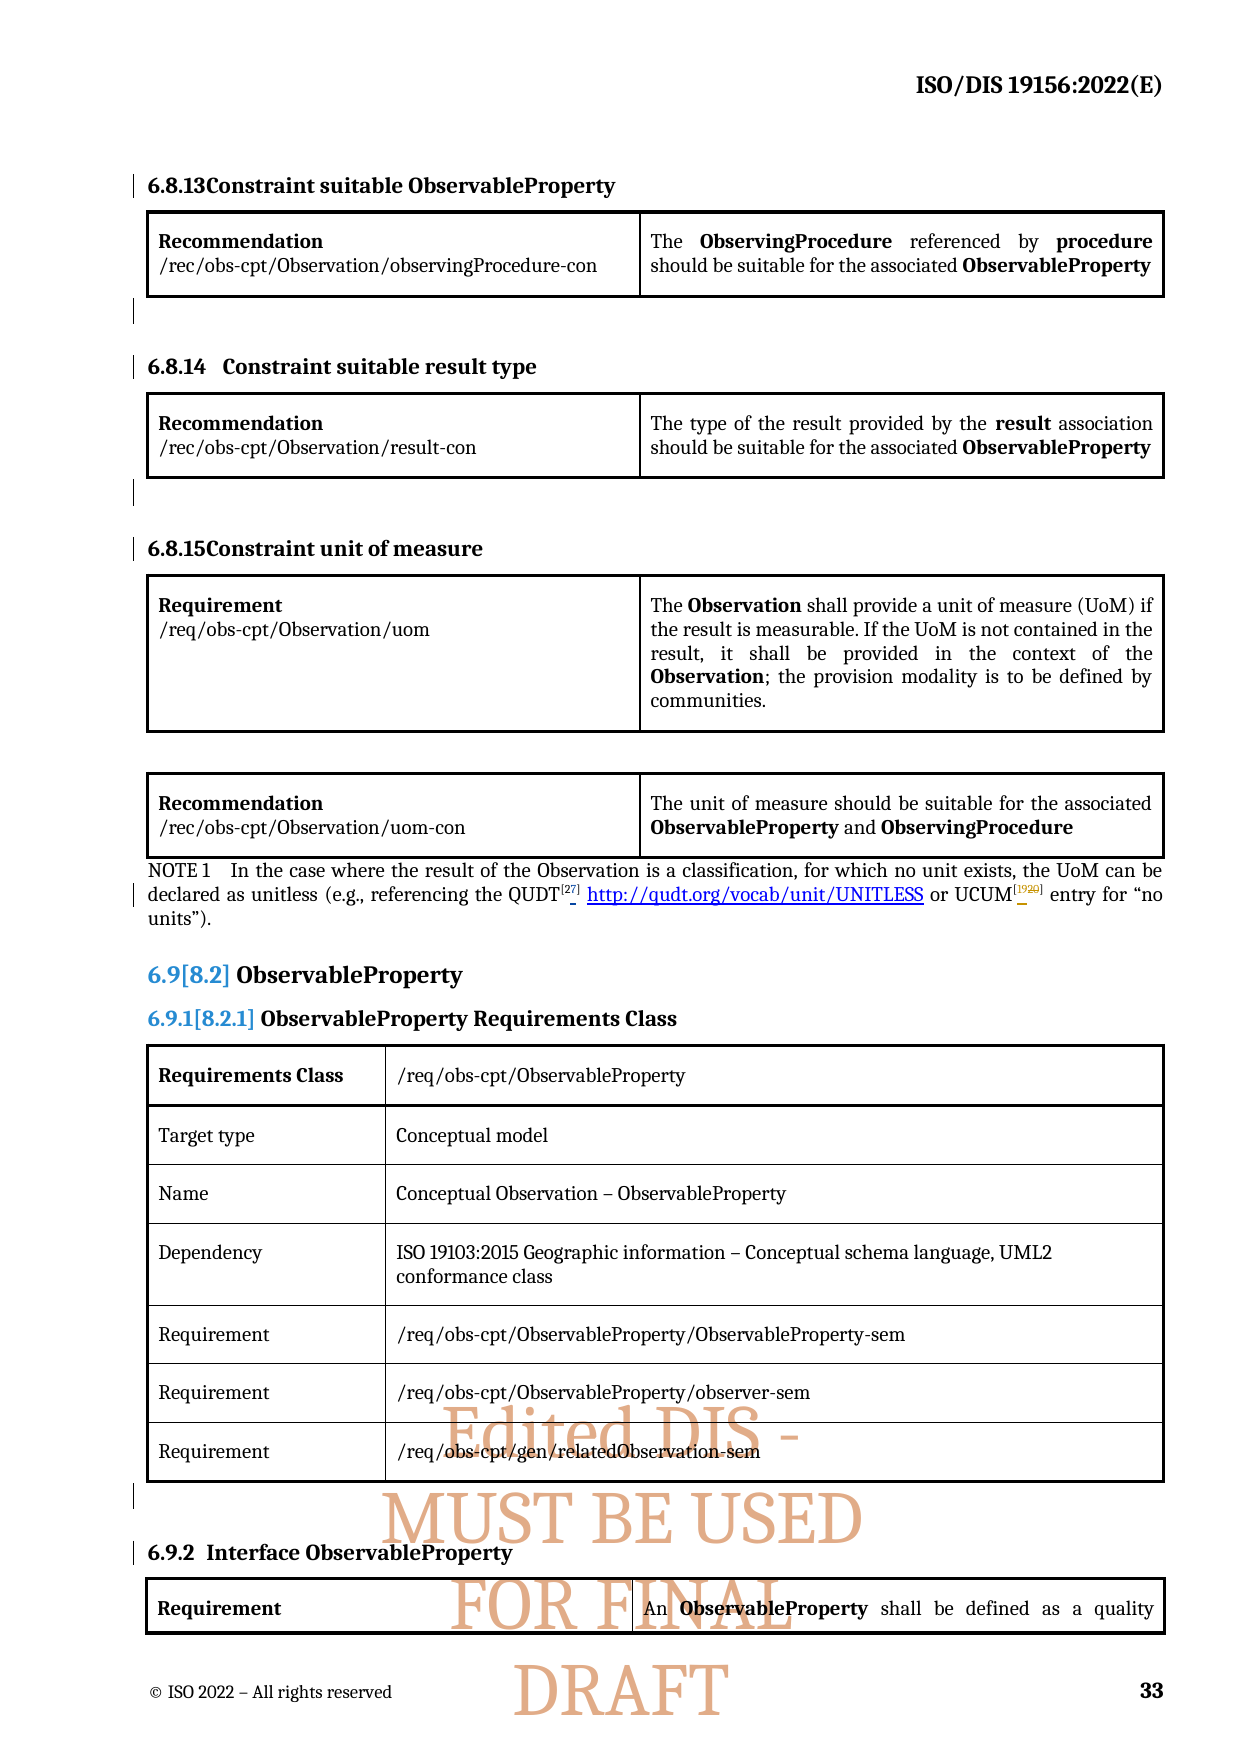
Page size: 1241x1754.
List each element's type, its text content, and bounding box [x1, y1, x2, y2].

table_cell Target type [149, 1107, 385, 1164]
table_cell Requirement [149, 1364, 385, 1422]
table_header /req/obs-cpt/ObservableProperty [386, 1047, 1162, 1104]
table_cell Requirement [149, 1306, 385, 1363]
table_header Requirement /req/obs-cpt/Observation/uom [149, 577, 639, 730]
subtitle ObservableProperty [148, 962, 1163, 988]
table_cell Name [149, 1165, 385, 1223]
table_cell ISO 19103:2015 Geographic information – Conceptual schema language, UML2 conformance class [386, 1224, 1162, 1305]
table_cell /req/obs-cpt/gen/relatedObservation-sem [386, 1423, 1162, 1480]
table_header Recommendation /rec/obs-cpt/Observation/result-con [149, 395, 639, 476]
subtitle Constraint suitable result type [148, 355, 1163, 379]
table_header The Observation shall provide a unit of measure (UoM) if the result is measurable. If the UoM is not contained in the result, it shall be provided in the context of the Observation; the provision modality is to be defined by communities. [641, 577, 1162, 730]
table_cell Conceptual model [386, 1107, 1162, 1164]
table_cell Requirement [149, 1423, 385, 1480]
subtitle ObservableProperty Requirements Class [148, 1007, 1163, 1031]
subtitle Constraint unit of measure [148, 537, 1163, 561]
table_header The type of the result provided by the result association should be suitable for the associated ObservableProperty [641, 395, 1162, 476]
table_header Recommendation /rec/obs-cpt/Observation/uom-con [149, 775, 639, 856]
table_header Requirements Class [149, 1047, 385, 1104]
table_header Recommendation /rec/obs-cpt/Observation/observingProcedure-con [149, 214, 639, 295]
table_header The unit of measure should be suitable for the associated ObservableProperty and ObservingProcedure [641, 775, 1162, 856]
subtitle Constraint suitable ObservableProperty [148, 174, 1163, 198]
table_cell /req/obs-cpt/ObservableProperty/ObservableProperty-sem [386, 1306, 1162, 1363]
table_header The ObservingProcedure referenced by procedure should be suitable for the associated ObservableProperty [641, 214, 1162, 295]
table_cell Dependency [149, 1224, 385, 1305]
table_cell Conceptual Observation – ObservableProperty [386, 1165, 1162, 1223]
subtitle Interface ObservableProperty [148, 1541, 1163, 1565]
table_cell /req/obs-cpt/ObservableProperty/observer-sem [386, 1364, 1162, 1422]
table_header Requirement /req/obs-cpt/ObservableProperty/ObservableProperty-sem [148, 1580, 632, 1631]
table_header An ObservableProperty shall be defined as a quality (property, characteristic) of the feature-of-interest that can be observed. [633, 1580, 1163, 1631]
text NOTE 1 In the case where the result of the Observation is a classification, for which no unit exists, the UoM can be declared as unitless (e.g., referencing the QUDT[2] http://qudt.org/vocab/unit/UNITLESS or UCUM[] entry for “no units”). [148, 859, 1163, 931]
